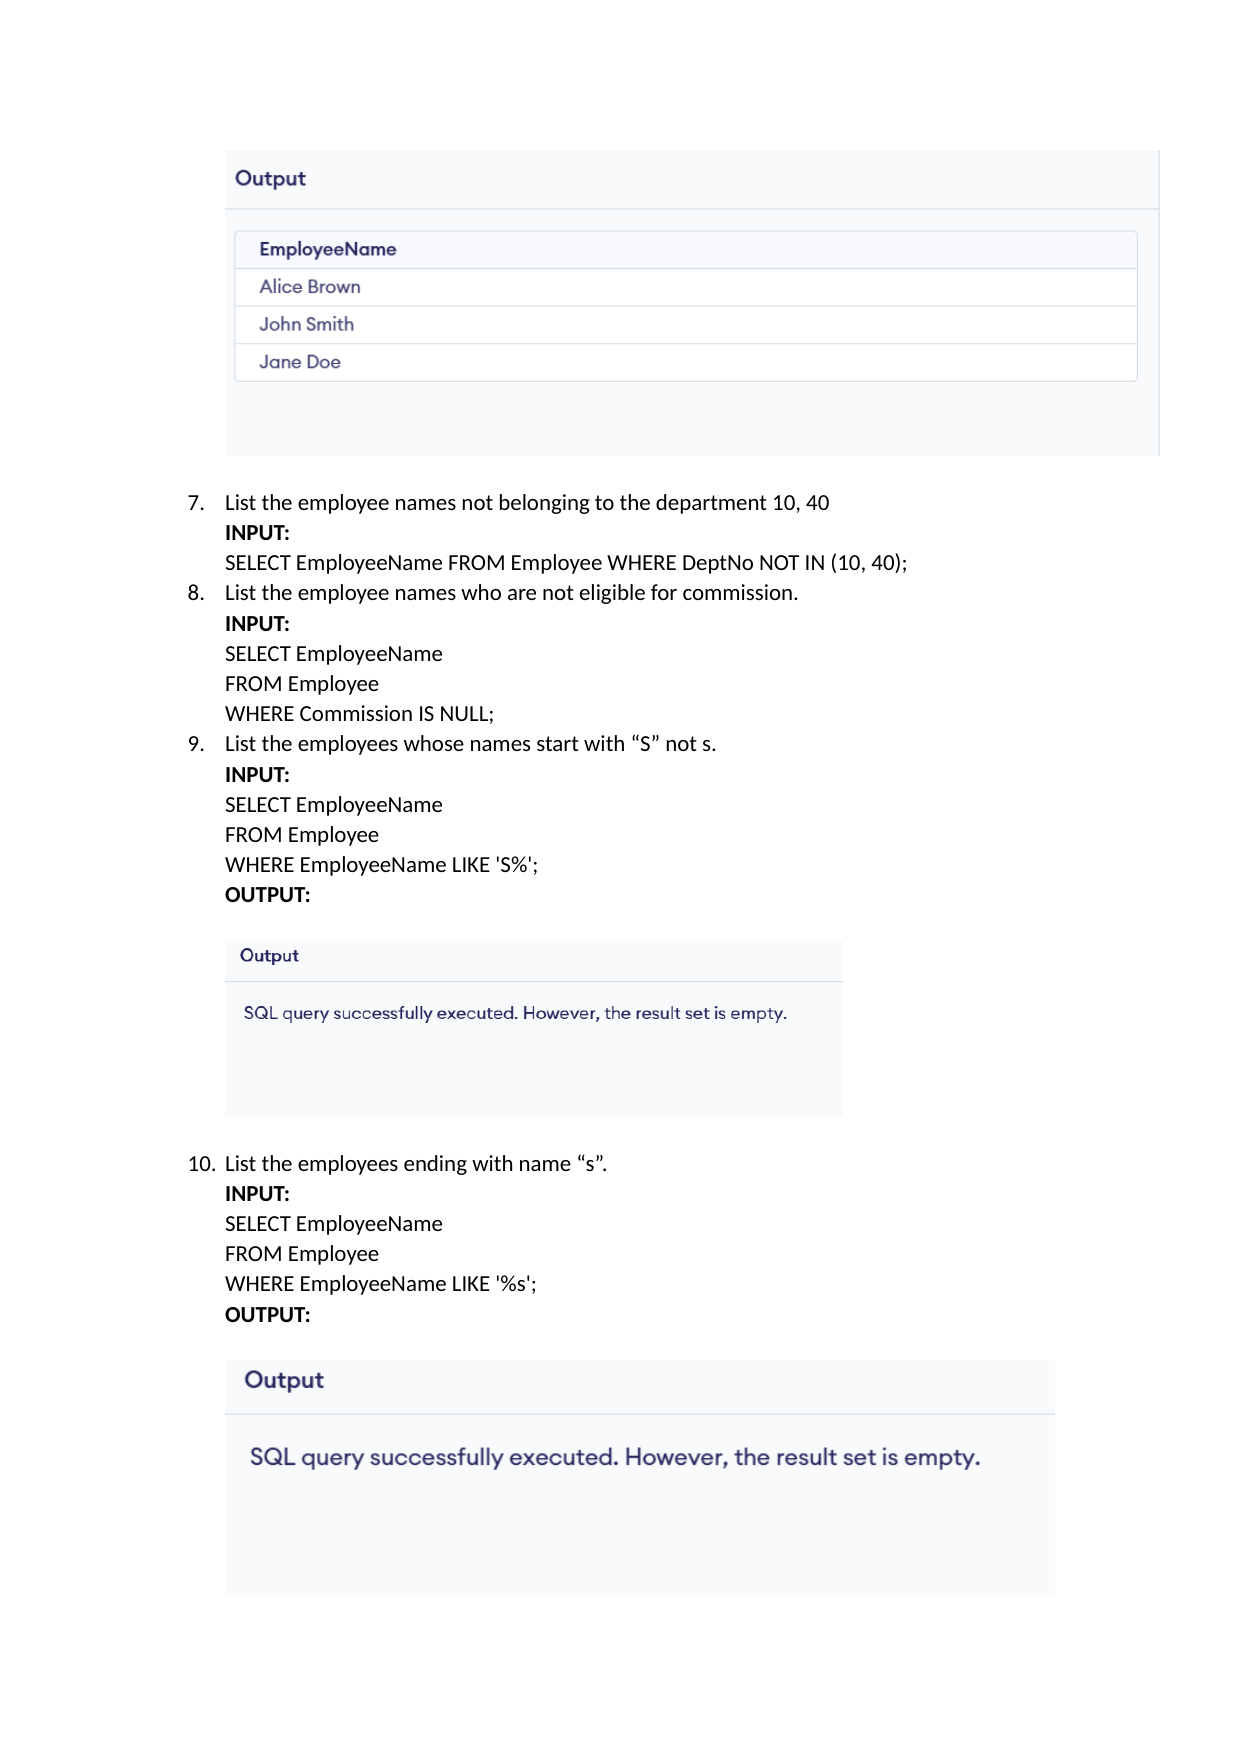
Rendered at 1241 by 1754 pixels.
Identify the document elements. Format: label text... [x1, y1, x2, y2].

list List the employees ending with name “s”. [187, 1149, 1090, 1177]
picture [225, 941, 843, 1117]
list List the employee names who are not eligible for commission. [187, 578, 1090, 606]
list FROM Employee [225, 820, 1090, 848]
list OUTPUT: [225, 1300, 1090, 1328]
picture [225, 1360, 1055, 1596]
list List the employee names not belonging to the department 10, 40 [187, 488, 1090, 516]
list INPUT: [225, 518, 1090, 546]
list SELECT EmployeeName [225, 639, 1090, 667]
picture [225, 150, 1166, 456]
list SELECT EmployeeName [225, 1209, 1090, 1237]
list List the employees whose names start with “S” not s. [187, 729, 1090, 757]
list SELECT EmployeeName [225, 790, 1090, 818]
list INPUT: [225, 1179, 1090, 1207]
list WHERE EmployeeName LIKE 'S%'; [225, 850, 1090, 878]
list INPUT: [225, 609, 1090, 637]
list SELECT EmployeeName FROM Employee WHERE DeptNo NOT IN (10, 40); [225, 548, 1090, 576]
list FROM Employee [225, 669, 1090, 697]
list INPUT: [225, 760, 1090, 788]
list WHERE Commission IS NULL; [225, 699, 1090, 727]
list OUTPUT: [225, 881, 1090, 908]
list WHERE EmployeeName LIKE '%s'; [225, 1269, 1090, 1297]
list FROM Employee [225, 1239, 1090, 1267]
